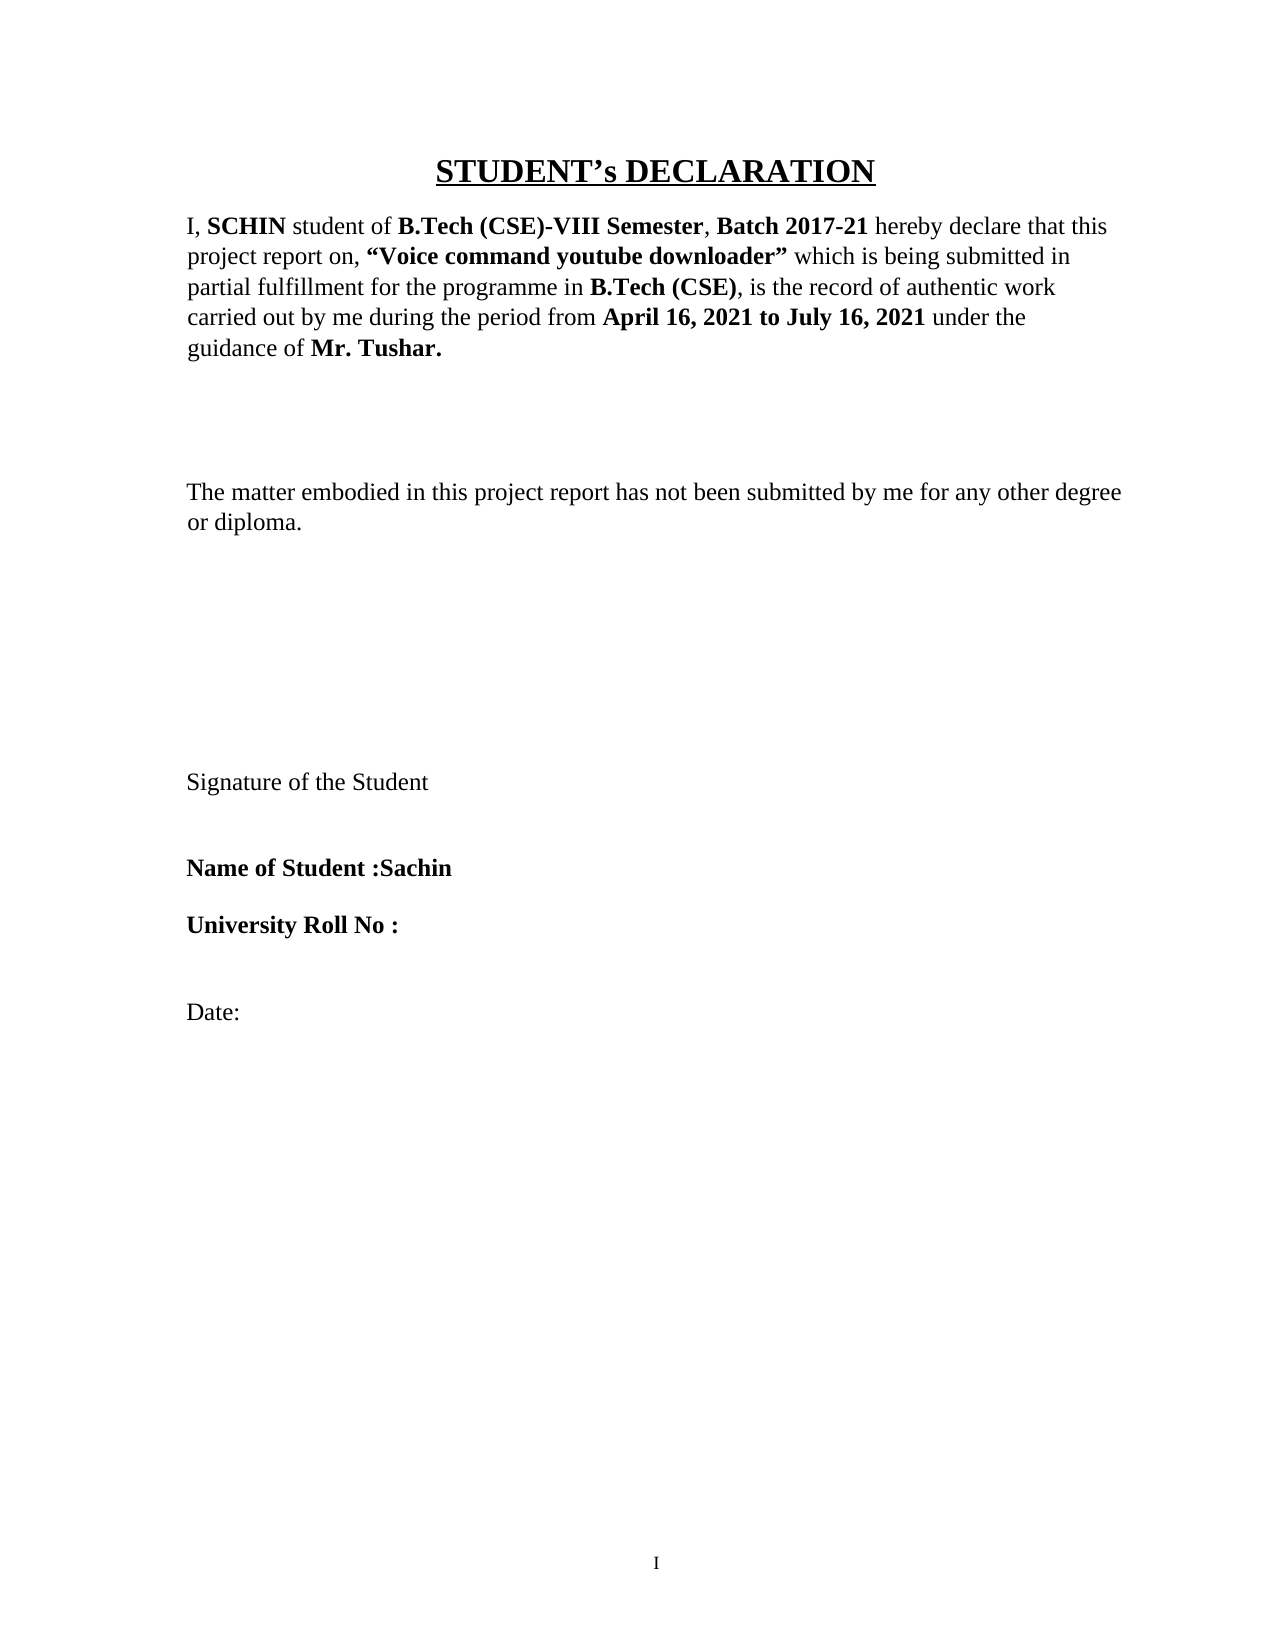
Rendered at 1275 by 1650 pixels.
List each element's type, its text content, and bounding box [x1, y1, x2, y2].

text University Roll No : [186, 911, 1122, 939]
subtitle STUDENT’s DECLARATION [190, 151, 1121, 189]
text Date: [186, 997, 1122, 1026]
text I, SCHIN student of B.Tech (CSE)-VIII Semester, Batch 2017-21 hereby declare that this project report on, “Voice command youtube downloader” which is being submitted in partial fulfillment for the programme in B.Tech (CSE), is the record of authentic work carried out by me during the period from April 16, 2021 to July 16, 2021 under the guidance of Mr. Tushar. [186, 211, 1122, 361]
text Signature of the Student [186, 767, 1122, 795]
text Name of Student :Sachin [186, 853, 1123, 882]
text The matter embodied in this project report has not been submitted by me for any other degree or diploma. [186, 477, 1122, 536]
